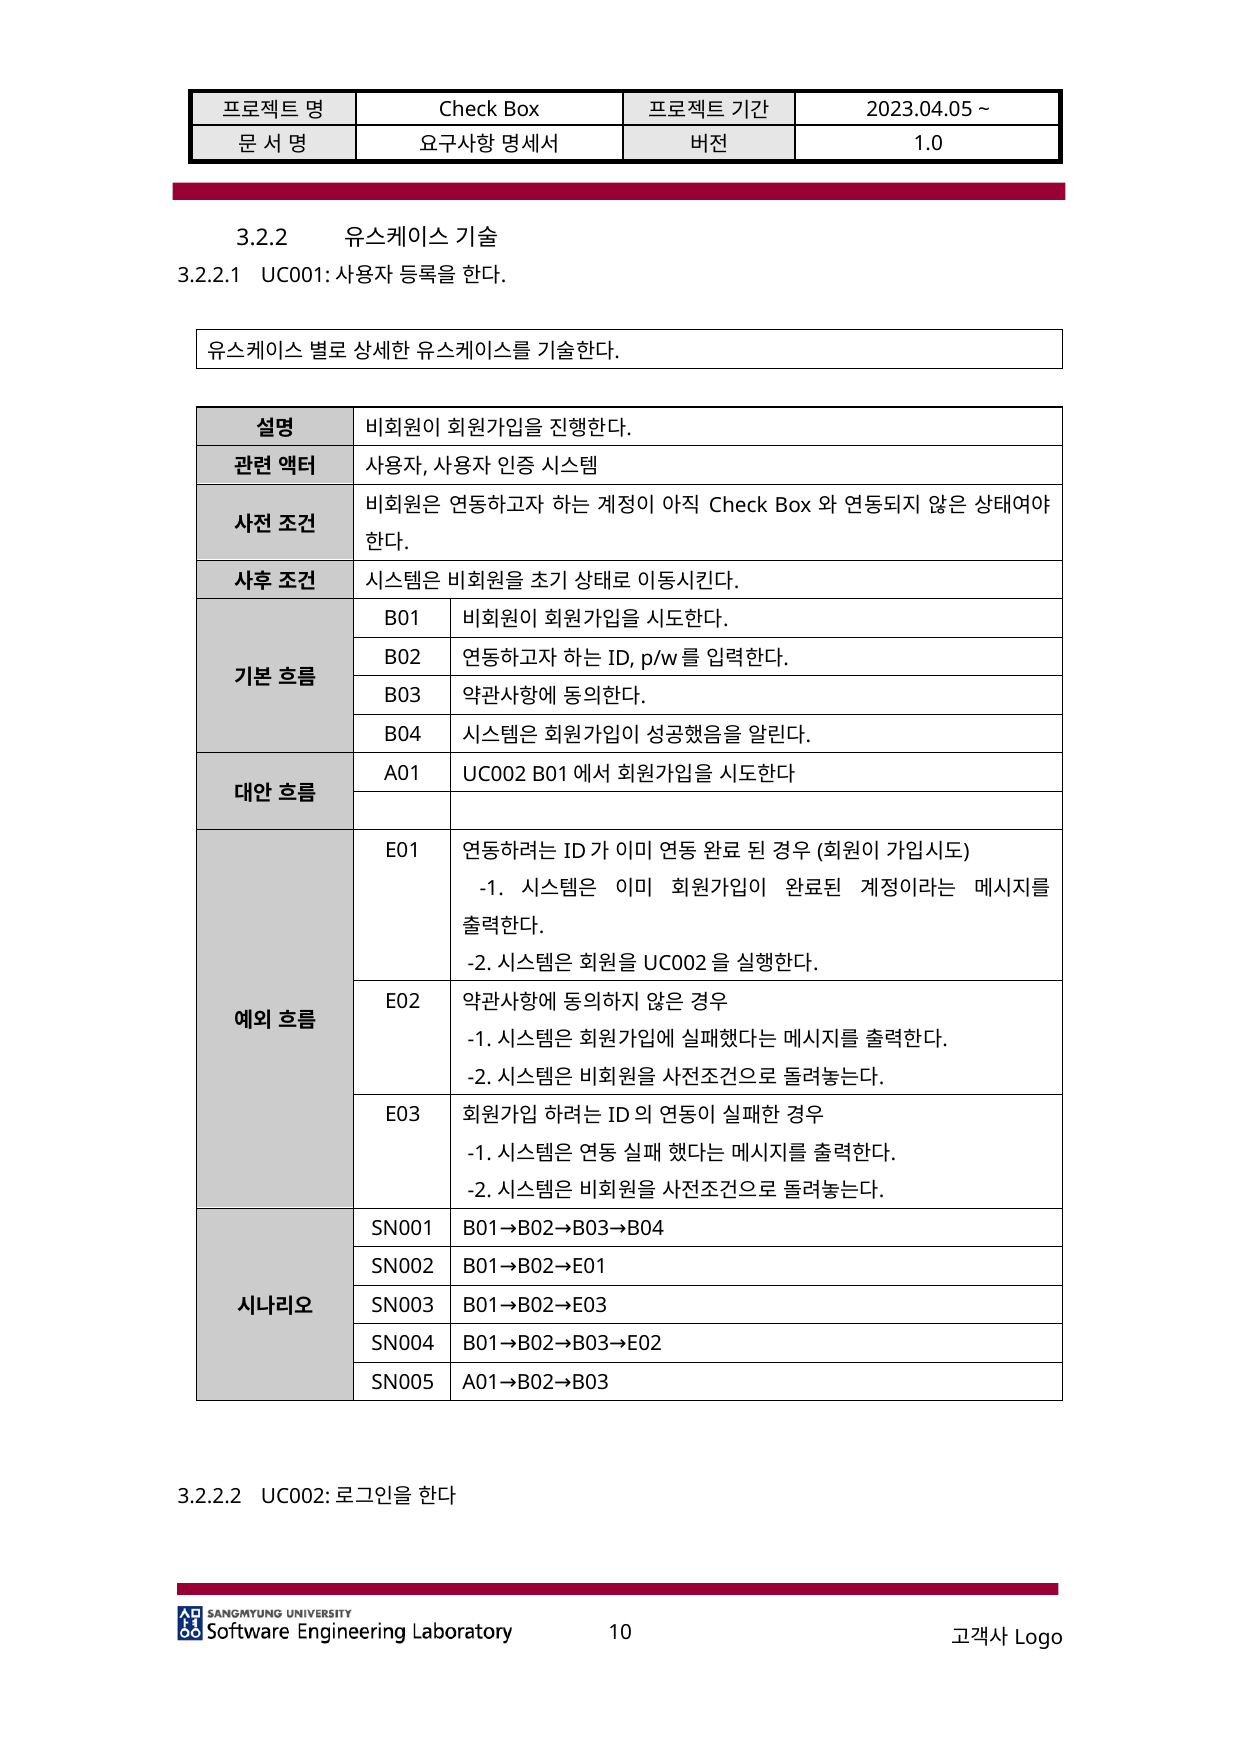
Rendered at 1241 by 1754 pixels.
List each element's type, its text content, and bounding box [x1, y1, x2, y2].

table_cell A01→B02→B03 [451, 1363, 1062, 1400]
table_cell SN001 [354, 1209, 450, 1246]
table_cell 예외 흐름 [197, 830, 353, 1207]
table_cell SN003 [354, 1286, 450, 1323]
table_cell B04 [354, 715, 450, 752]
table_cell 사전 조건 [197, 485, 353, 559]
picture [177, 1606, 516, 1645]
table_cell A01 [354, 753, 450, 791]
table_cell [451, 792, 1062, 829]
table_header 유스케이스 별로 상세한 유스케이스를 기술한다. [197, 330, 1062, 368]
table_cell B01→B02→B03→B04 [451, 1209, 1062, 1246]
subtitle UC001: 사용자 등록을 한다. [177, 254, 1063, 292]
table_header 비회원이 회원가입을 진행한다. [354, 408, 1062, 445]
table_cell SN002 [354, 1247, 450, 1284]
table_cell 기본 흐름 [197, 599, 353, 752]
table_cell 회원가입 하려는 ID의 연동이 실패한 경우 -1. 시스템은 연동 실패 했다는 메시지를 출력한다. -2. 시스템은 비회원을 사전조건으로 돌려놓는다. [451, 1095, 1062, 1207]
table_cell 사후 조건 [197, 561, 353, 598]
table_cell E03 [354, 1095, 450, 1207]
table_cell [354, 792, 450, 829]
table_cell 비회원은 연동하고자 하는 계정이 아직 Check Box 와 연동되지 않은 상태여야 한다. [354, 485, 1062, 559]
table_cell B01→B02→E03 [451, 1286, 1062, 1323]
table_cell E02 [354, 981, 450, 1094]
table_cell 대안 흐름 [197, 753, 353, 829]
table_header 설명 [197, 408, 353, 445]
table_cell 시나리오 [197, 1209, 353, 1400]
table_cell B03 [354, 676, 450, 714]
table_cell 관련 액터 [197, 446, 353, 483]
table_cell SN004 [354, 1324, 450, 1362]
table_cell B01 [354, 599, 450, 637]
subtitle 유스케이스 기술 [236, 217, 1063, 254]
table_cell 약관사항에 동의하지 않은 경우 -1. 시스템은 회원가입에 실패했다는 메시지를 출력한다. -2. 시스템은 비회원을 사전조건으로 돌려놓는다. [451, 981, 1062, 1094]
table_cell 연동하고자 하는 ID, p/w를 입력한다. [451, 638, 1062, 675]
table_cell 사용자, 사용자 인증 시스템 [354, 446, 1062, 483]
table_cell E01 [354, 830, 450, 980]
table_cell UC002 B01에서 회원가입을 시도한다 [451, 753, 1062, 791]
table_cell 연동하려는 ID가 이미 연동 완료 된 경우 (회원이 가입시도) -1. 시스템은 이미 회원가입이 완료된 계정이라는 메시지를 출력한다. -2. 시스템은 회원을 UC002을 실행한다. [451, 830, 1062, 980]
table_cell 시스템은 비회원을 초기 상태로 이동시킨다. [354, 561, 1062, 598]
table_cell B02 [354, 638, 450, 675]
table_cell B01→B02→B03→E02 [451, 1324, 1062, 1362]
table_cell 약관사항에 동의한다. [451, 676, 1062, 714]
table_cell B01→B02→E01 [451, 1247, 1062, 1284]
table_cell 비회원이 회원가입을 시도한다. [451, 599, 1062, 637]
subtitle UC002: 로그인을 한다 [177, 1476, 1063, 1514]
table_cell 시스템은 회원가입이 성공했음을 알린다. [451, 715, 1062, 752]
table_cell SN005 [354, 1363, 450, 1400]
